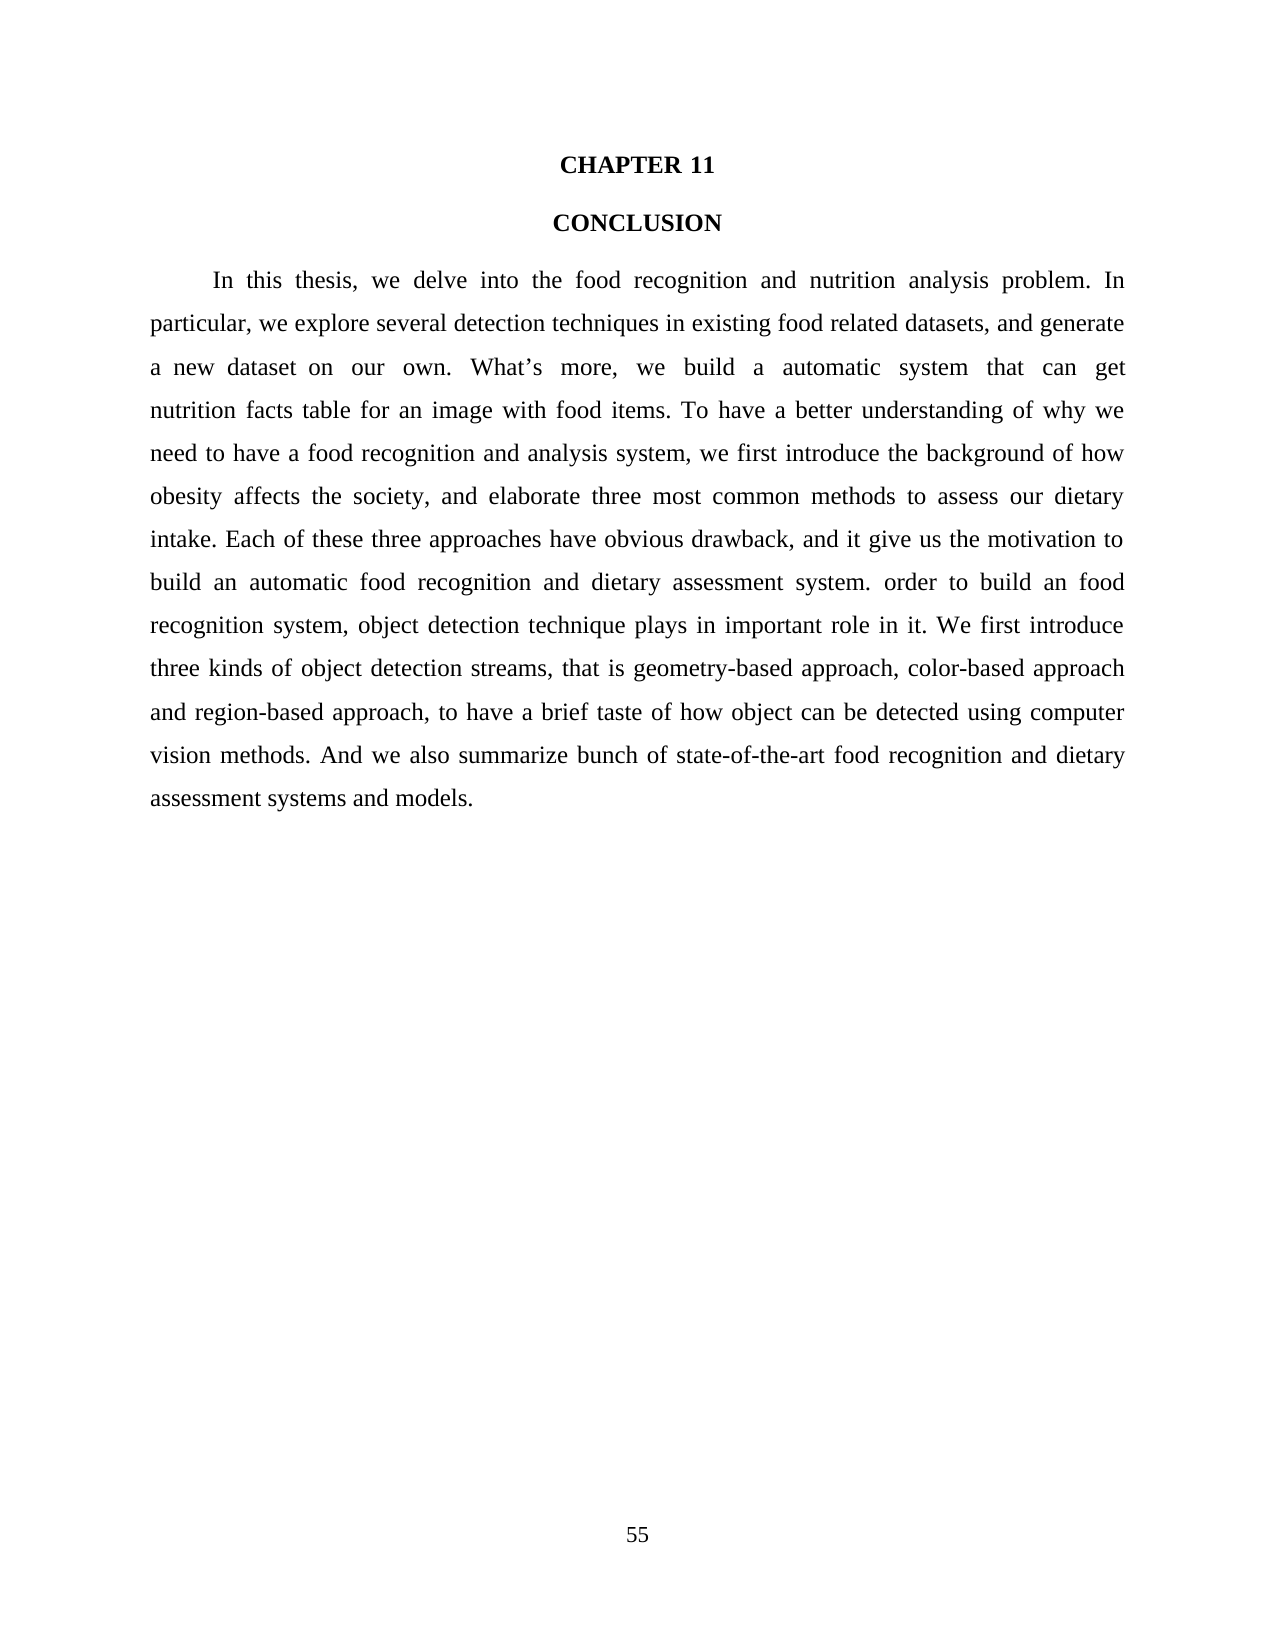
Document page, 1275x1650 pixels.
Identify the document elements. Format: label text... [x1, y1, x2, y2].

text In this thesis, we delve into the food recognition and nutrition analysis problem. In particular, we explore several detection techniques in existing food related datasets, and generate a new dataset on our own. What’s more, we build a automatic system that can get nutrition facts table for an image with food items. To have a better understanding of why we need to have a food recognition and analysis system, we first introduce the background of how obesity affects the society, and elaborate three most common methods to assess our dietary intake. Each of these three approaches have obvious drawback, and it give us the motivation to build an automatic food recognition and dietary assessment system. order to build an food recognition system, object detection technique plays in important role in it. We first introduce three kinds of object detection streams, that is geometry-based approach, color-based approach and region-based approach, to have a brief taste of how object can be detected using computer vision methods. And we also summarize bunch of state-of-the-art food recognition and dietary assessment systems and models. [150, 265, 1125, 812]
subtitle CHAPTER 11 CONCLUSION [550, 150, 724, 236]
